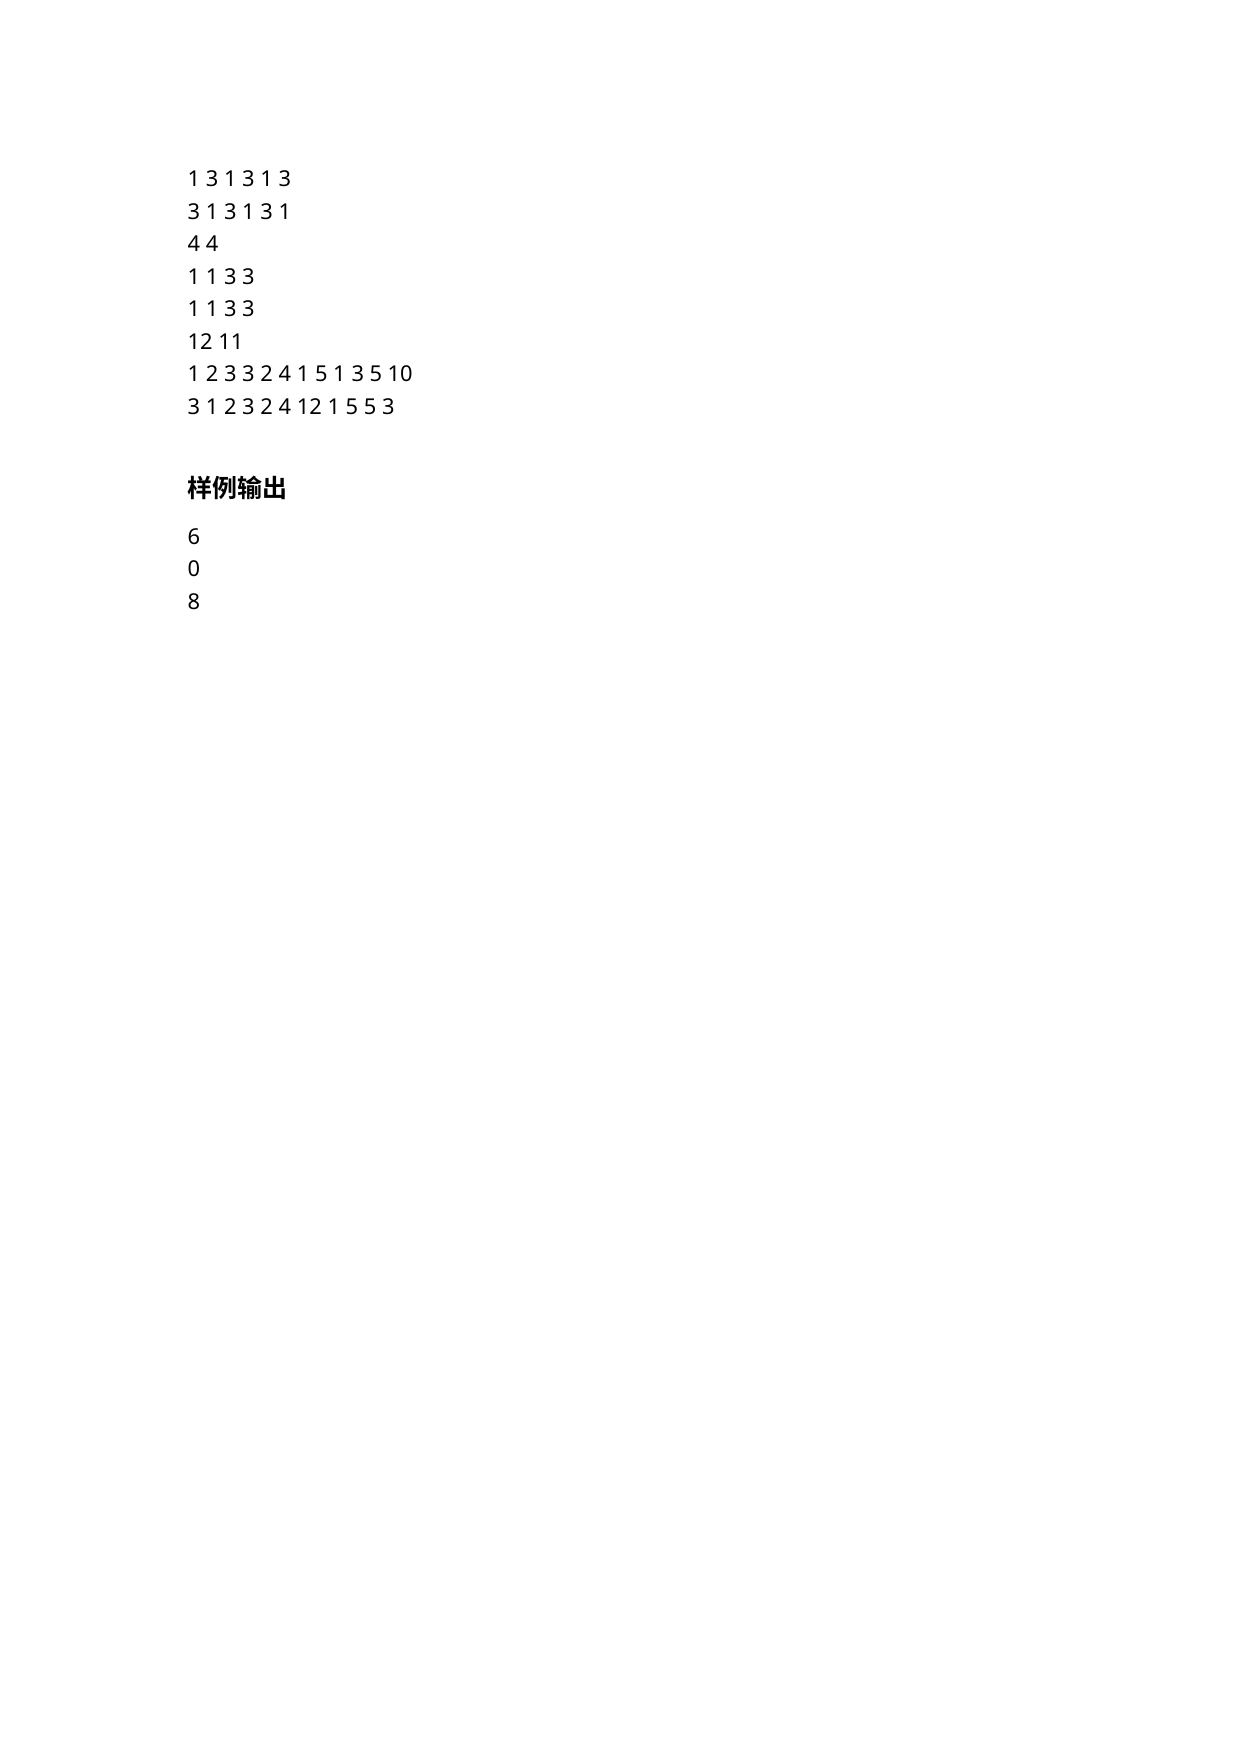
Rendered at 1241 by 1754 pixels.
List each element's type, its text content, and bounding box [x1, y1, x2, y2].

text 1 1 3 3 [187, 259, 1053, 292]
text 1 3 1 3 1 3 [187, 162, 1053, 194]
text 0 [187, 552, 1053, 584]
text 样例输出 [187, 454, 1053, 519]
text 8 [187, 584, 1053, 617]
text 1 1 3 3 [187, 292, 1053, 324]
text 6 [187, 519, 1053, 552]
text 12 11 [187, 324, 1053, 357]
text 3 1 2 3 2 4 12 1 5 5 3 [187, 389, 1053, 422]
text 1 2 3 3 2 4 1 5 1 3 5 10 [187, 357, 1053, 389]
text 3 1 3 1 3 1 [187, 194, 1053, 227]
text 4 4 [187, 227, 1053, 259]
